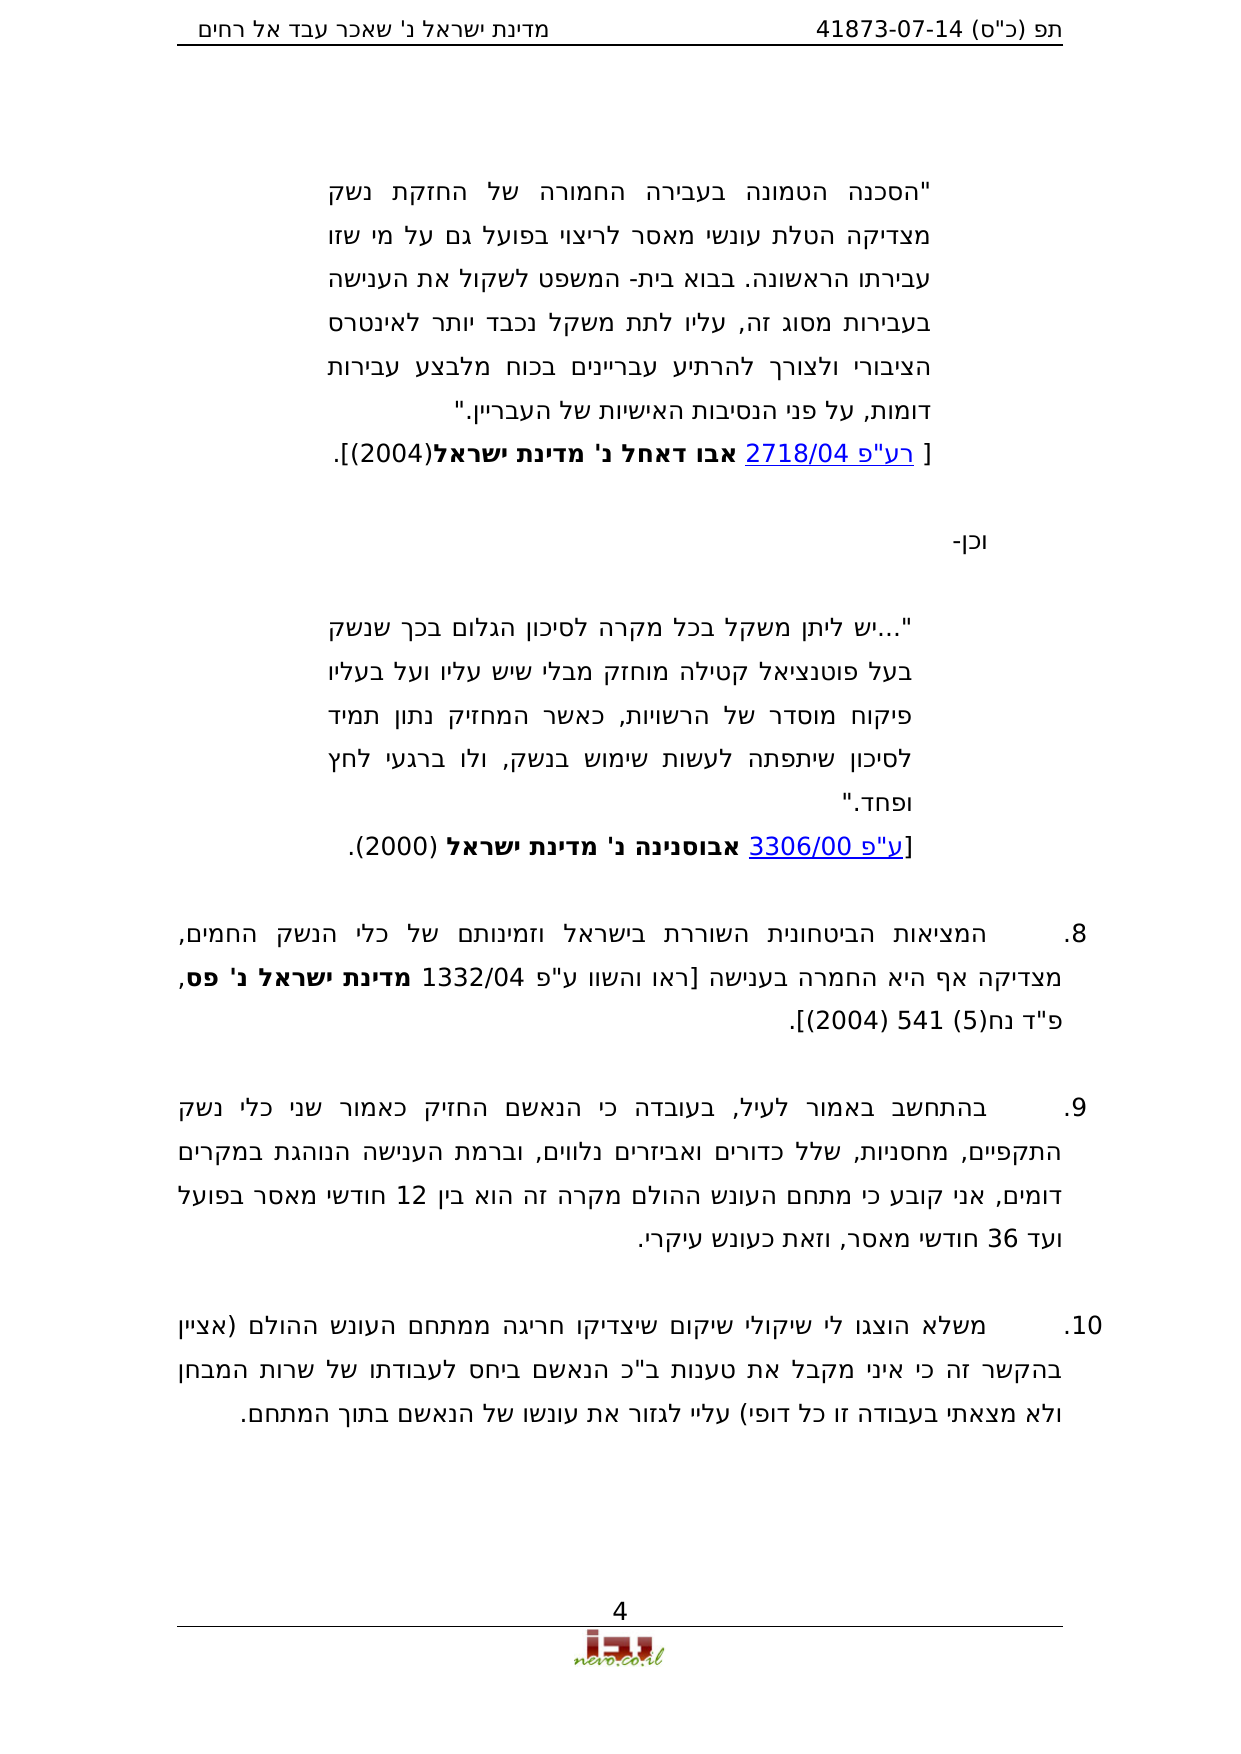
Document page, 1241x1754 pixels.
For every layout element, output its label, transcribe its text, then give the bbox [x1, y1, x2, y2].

list בהתחשב באמור לעיל, בעובדה כי הנאשם החזיק כאמור שני כלי נשק התקפיים, מחסניות, שלל כדורים ואביזרים נלווים, וברמת הענישה הנוהגת במקרים דומים, אני קובע כי מתחם העונש ההולם מקרה זה הוא בין 12 חודשי מאסר בפועל ועד 36 חודשי מאסר, וזאת כעונש עיקרי. [177, 1093, 1063, 1254]
text "הסכנה הטמונה בעבירה החמורה של החזקת נשק מצדיקה הטלת עונשי מאסר לריצוי בפועל גם על מי שזו עבירתו הראשונה. בבוא בית- המשפט לשקול את הענישה בעבירות מסוג זה, עליו לתת משקל נכבד יותר לאינטרס הציבורי ולצורך להרתיע עבריינים בכוח מלבצע עבירות דומות, על פני הנסיבות האישיות של העבריין." [327, 177, 932, 425]
text [ע"פ 3306/00 אבוסנינה נ' מדינת ישראל (2000). [327, 832, 913, 861]
picture [574, 1629, 666, 1667]
text [ רע"פ 2718/04 אבו דאחל נ' מדינת ישראל(2004)]. [327, 440, 932, 469]
text וכן- [177, 527, 1063, 556]
list משלא הוצגו לי שיקולי שיקום שיצדיקו חריגה ממתחם העונש ההולם (אציין בהקשר זה כי איני מקבל את טענות ב"כ הנאשם ביחס לעבודתו של שרות המבחן ולא מצאתי בעבודה זו כל דופי) עליי לגזור את עונשו של הנאשם בתוך המתחם. [177, 1312, 1063, 1428]
text "...יש ליתן משקל בכל מקרה לסיכון הגלום בכך שנשק בעל פוטנציאל קטילה מוחזק מבלי שיש עליו ועל בעליו פיקוח מוסדר של הרשויות, כאשר המחזיק נתון תמיד לסיכון שיתפתה לעשות שימוש בנשק, ולו ברגעי לחץ ופחד." [327, 613, 913, 818]
list המציאות הביטחונית השוררת בישראל וזמינותם של כלי הנשק החמים, מצדיקה אף היא החמרה בענישה [ראו והשוו ע"פ 1332/04 מדינת ישראל נ' פס, פ"ד נח(5) 541 (2004)]. [177, 919, 1063, 1036]
